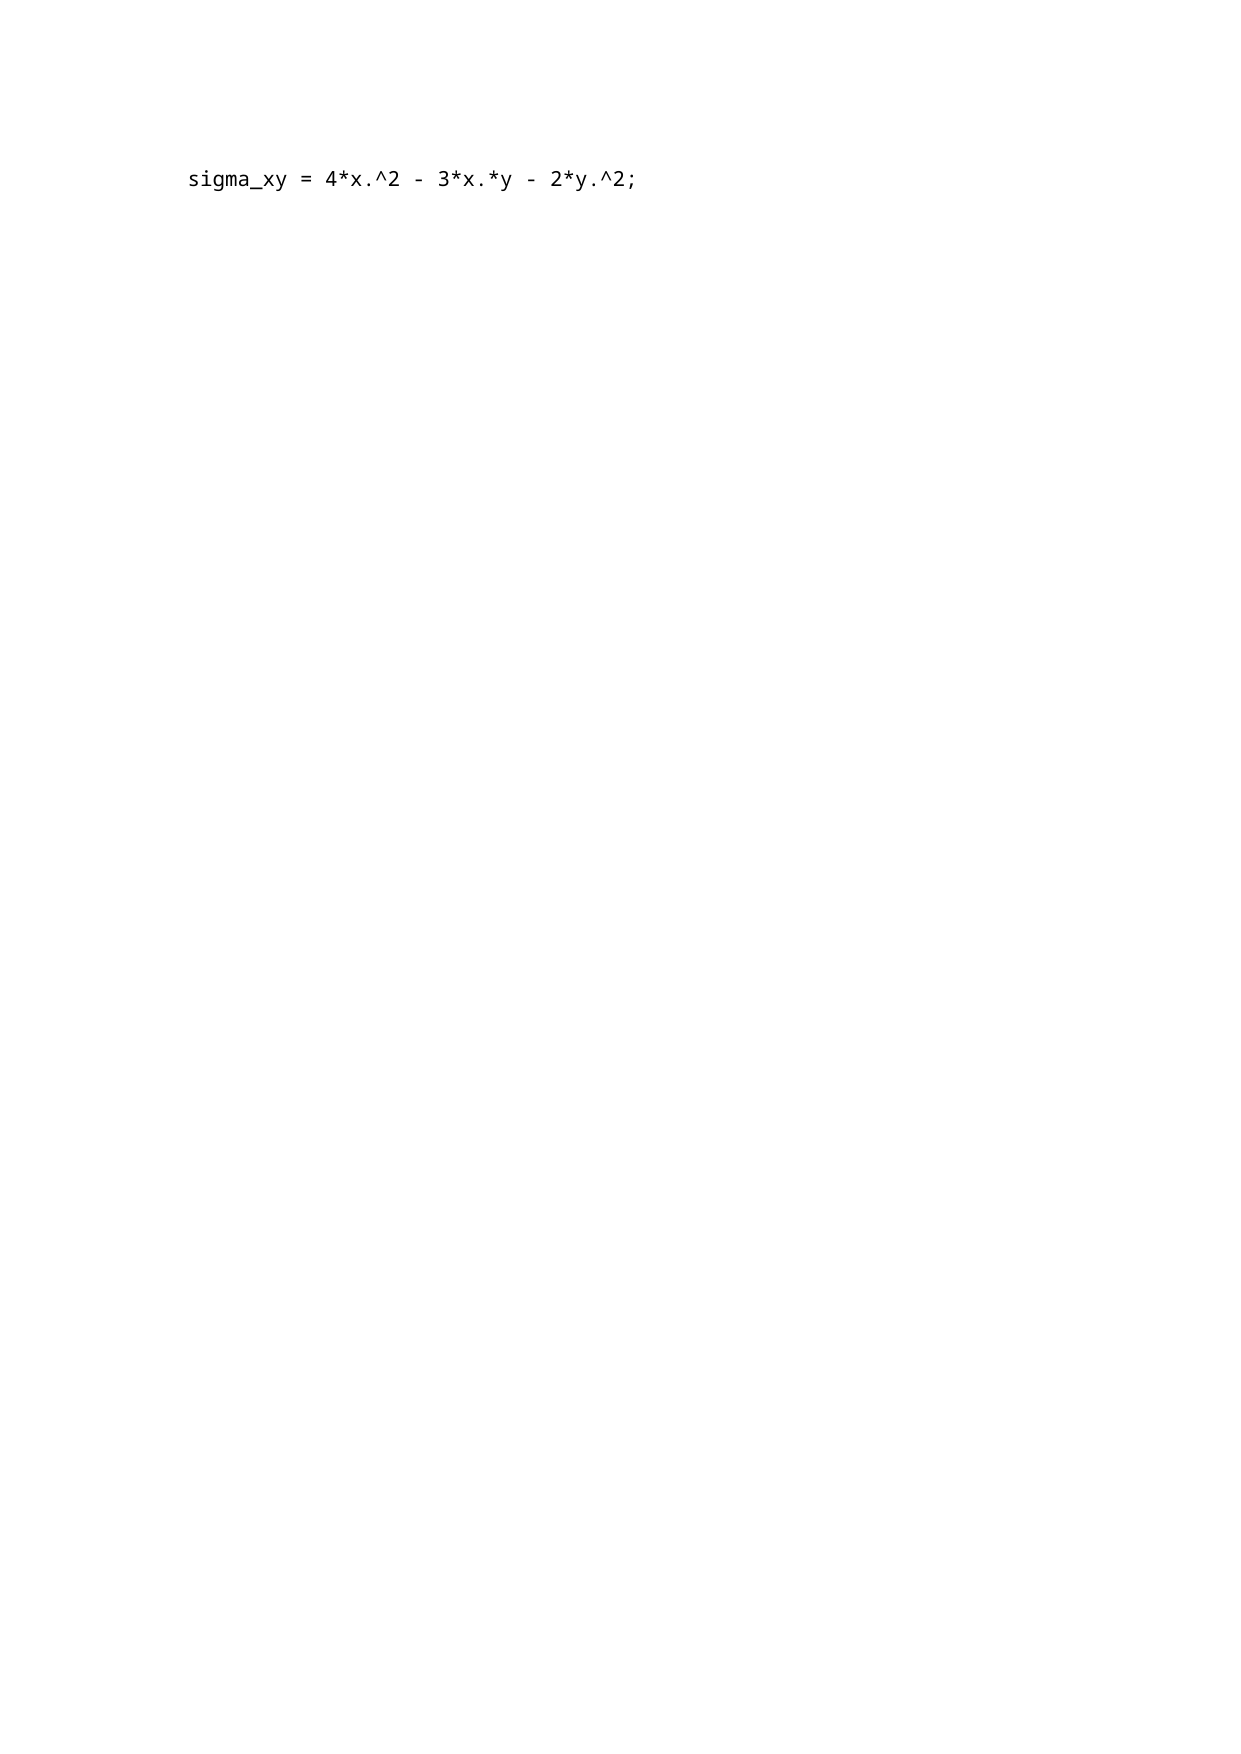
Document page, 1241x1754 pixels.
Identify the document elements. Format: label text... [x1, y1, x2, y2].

text sigma_xy = 4*x.^2 - 3*x.*y - 2*y.^2; [187, 162, 1053, 194]
